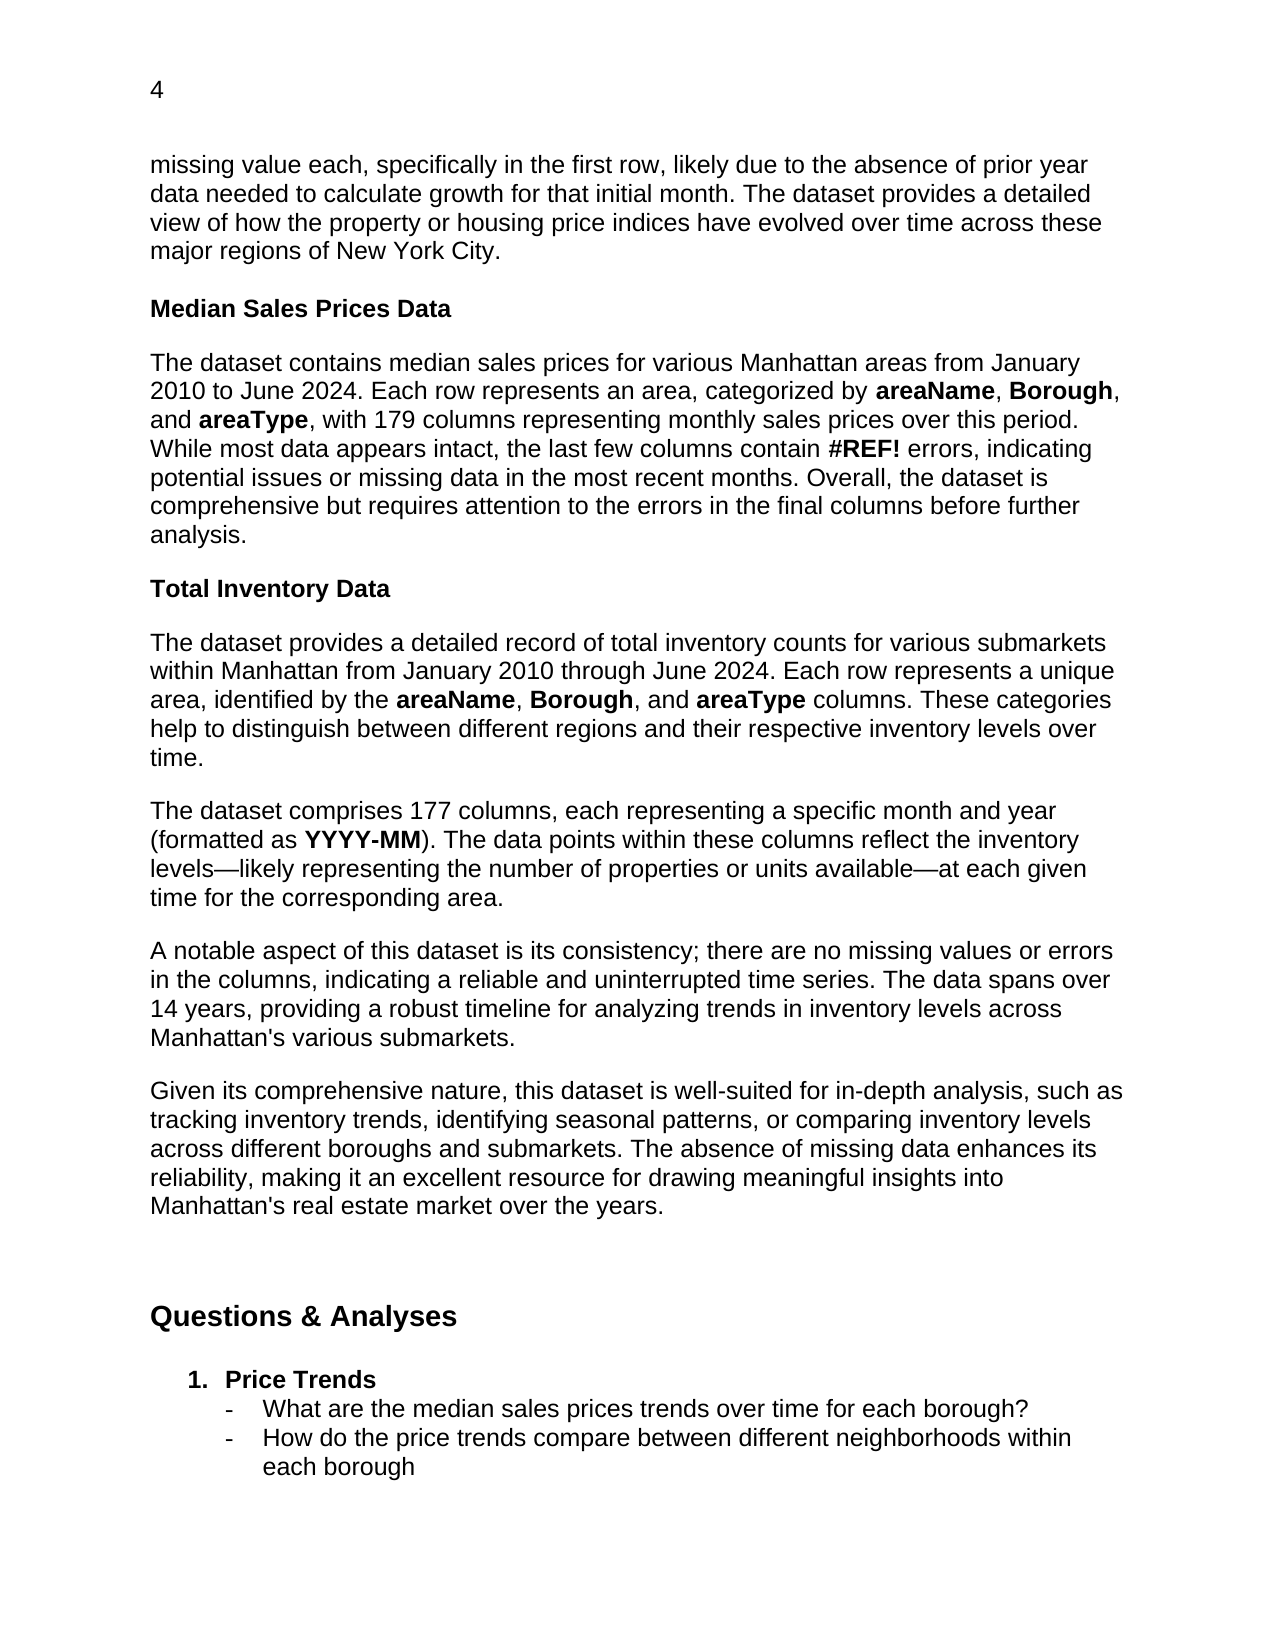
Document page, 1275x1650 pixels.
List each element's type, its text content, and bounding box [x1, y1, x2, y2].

text Given its comprehensive nature, this dataset is well-suited for in-depth analysis, such as tracking inventory trends, identifying seasonal patterns, or comparing inventory levels across different boroughs and submarkets. The absence of missing data enhances its reliability, making it an excellent resource for drawing meaningful insights into Manhattan's real estate market over the years. [150, 1076, 1125, 1220]
text Median Sales Prices Data [150, 294, 1125, 322]
text The dataset provides a detailed record of total inventory counts for various submarkets within Manhattan from January 2010 through June 2024. Each row represents a unique area, identified by the areaName, Borough, and areaType columns. These categories help to distinguish between different regions and their respective inventory levels over time. [150, 627, 1125, 771]
list Price Trends [187, 1365, 1125, 1394]
list How do the price trends compare between different neighborhoods within each borough [225, 1423, 1125, 1481]
subtitle Questions & Analyses [150, 1299, 1125, 1332]
text The dataset contains median sales prices for various Manhattan areas from January 2010 to June 2024. Each row represents an area, categorized by areaName, Borough, and areaType, with 179 columns representing monthly sales prices over this period. While most data appears intact, the last few columns contain #REF! errors, indicating potential issues or missing data in the most recent months. Overall, the dataset is comprehensive but requires attention to the errors in the final columns before further analysis. [150, 347, 1125, 549]
text A notable aspect of this dataset is its consistency; there are no missing values or errors in the columns, indicating a reliable and uninterrupted time series. The data spans over 14 years, providing a robust timeline for analyzing trends in inventory levels across Manhattan's various submarkets. [150, 936, 1125, 1051]
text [150, 150, 1125, 265]
text Total Inventory Data [150, 574, 1125, 602]
list What are the median sales prices trends over time for each borough? [225, 1394, 1125, 1423]
text The dataset comprises 177 columns, each representing a specific month and year (formatted as YYYY-MM). The data points within these columns reflect the inventory levels—likely representing the number of properties or units available—at each given time for the corresponding area. [150, 796, 1125, 911]
